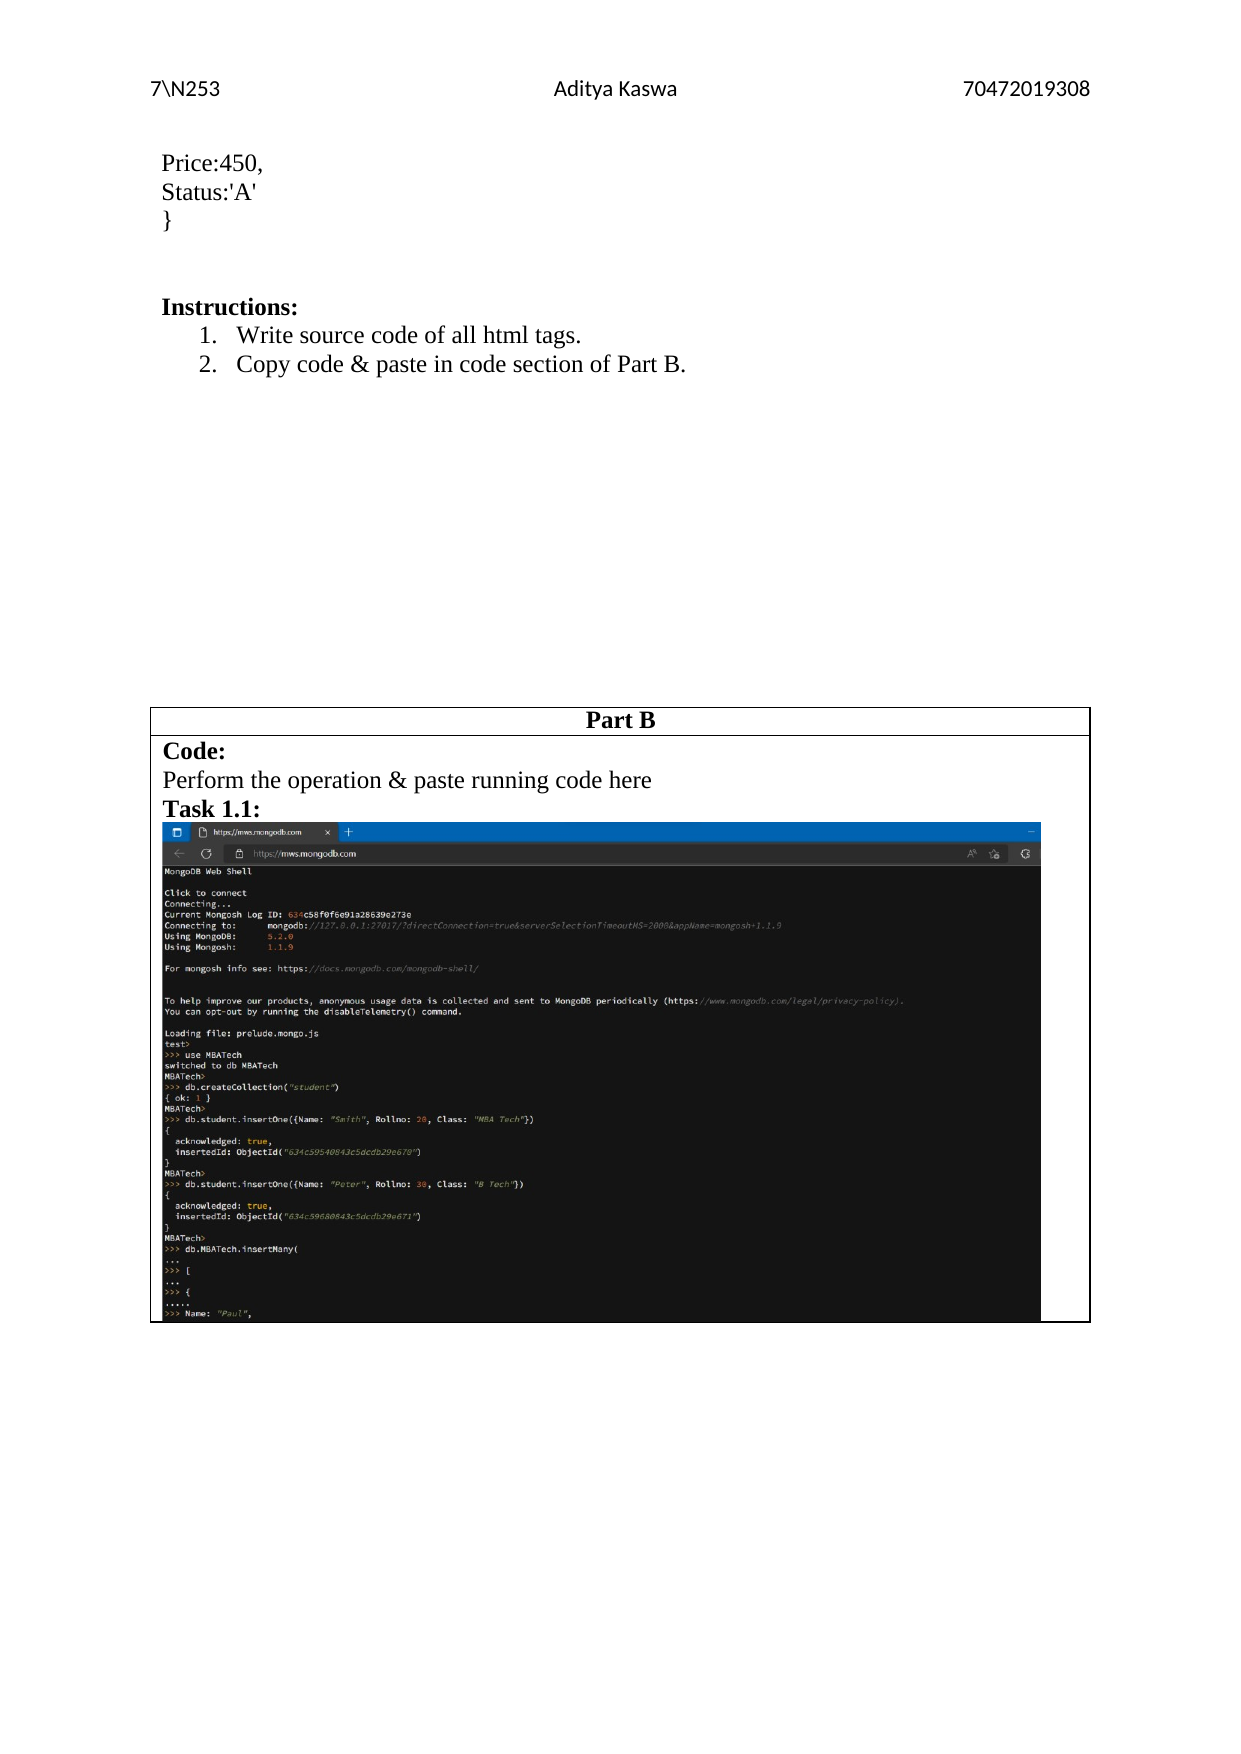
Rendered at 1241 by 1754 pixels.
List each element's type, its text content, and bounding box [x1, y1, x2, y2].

subtitle Instructions: [161, 292, 1121, 320]
list Copy code & paste in code section of Part B. [199, 349, 1121, 378]
text Price:450, Status:'A' [161, 148, 265, 205]
picture [162, 822, 1041, 1322]
list Write source code of all html tags. [199, 320, 1121, 349]
text } [161, 205, 1121, 234]
table_header Part B [151, 708, 1089, 735]
table_cell Code: Perform the operation & paste running code here Task 1.1: [151, 736, 1089, 1321]
